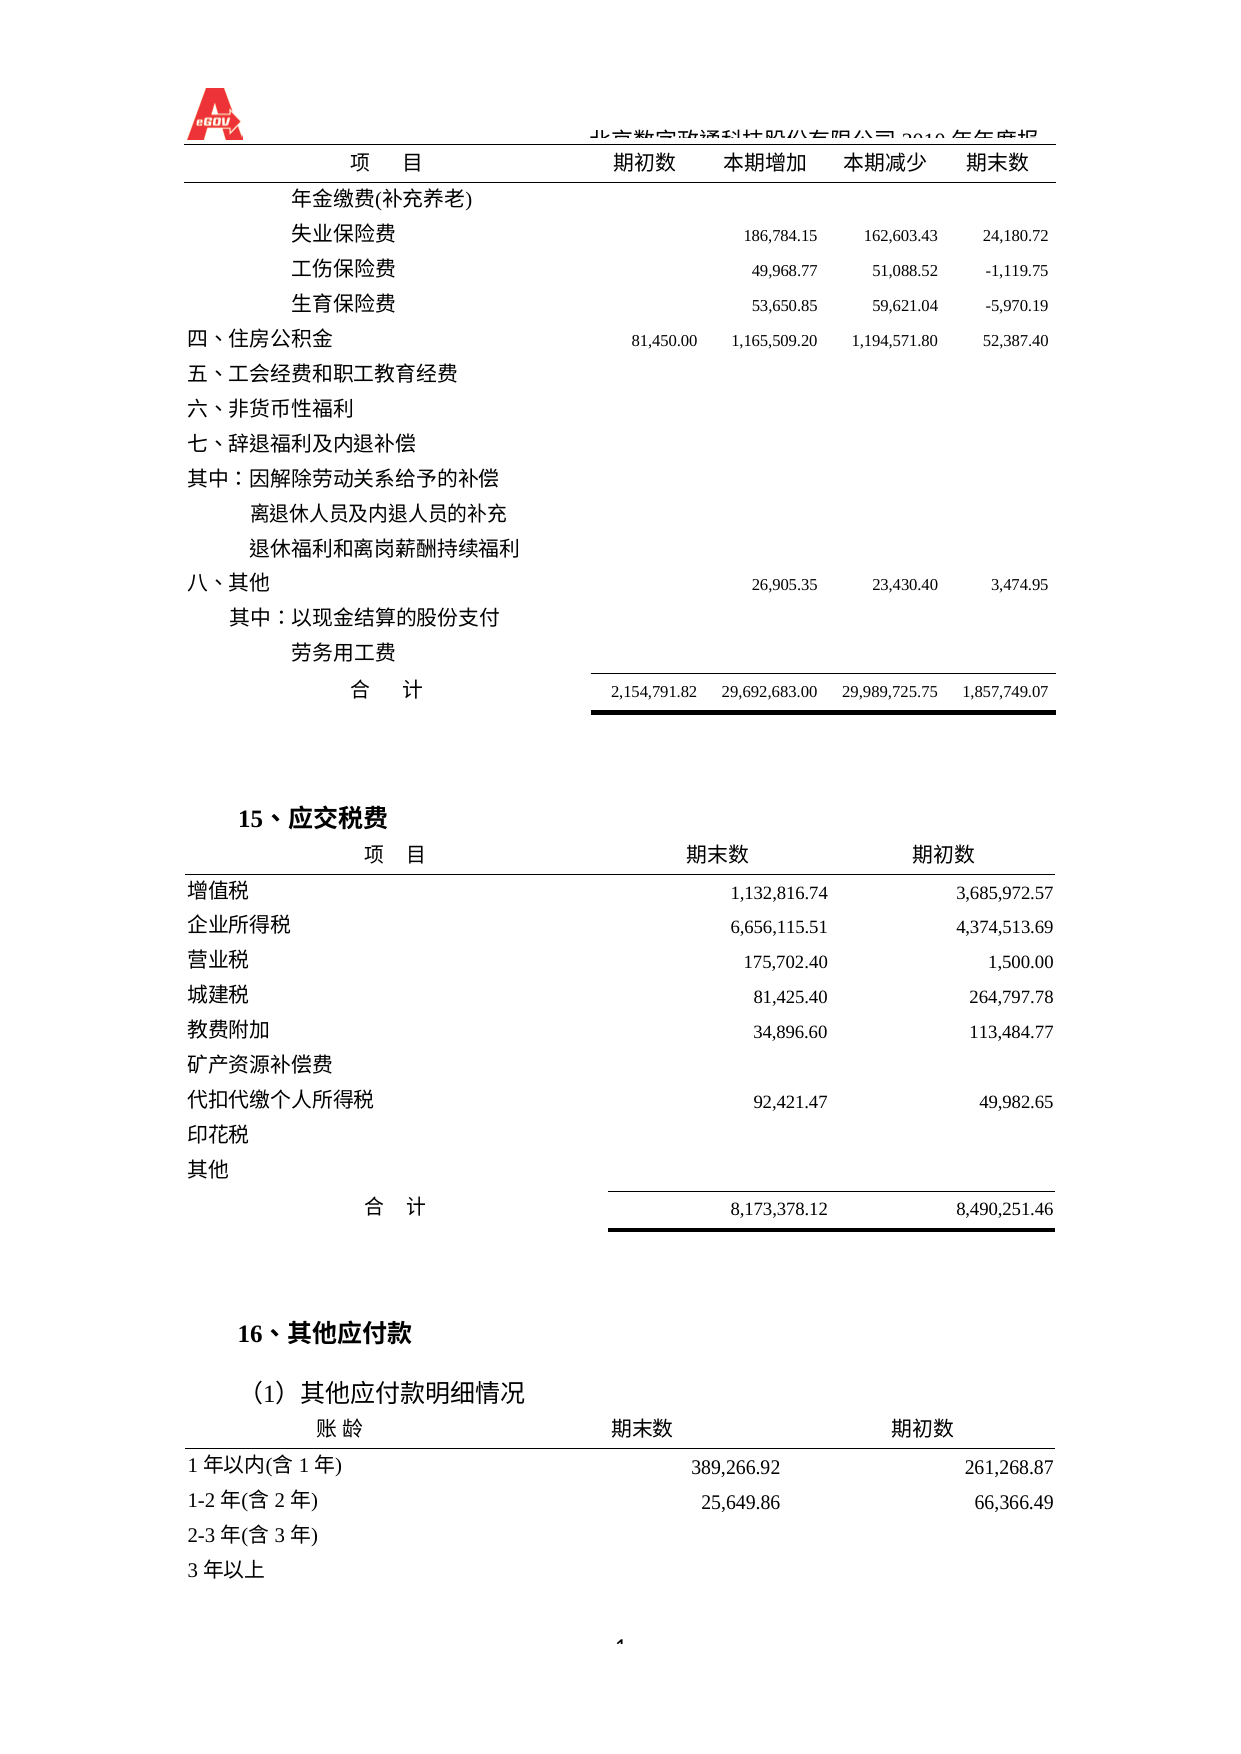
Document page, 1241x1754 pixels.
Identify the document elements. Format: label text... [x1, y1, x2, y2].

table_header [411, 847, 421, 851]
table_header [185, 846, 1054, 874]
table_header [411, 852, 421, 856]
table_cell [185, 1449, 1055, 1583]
text 16、其他应付款 [237, 1316, 1067, 1350]
text 15、应交税费 [238, 801, 1067, 835]
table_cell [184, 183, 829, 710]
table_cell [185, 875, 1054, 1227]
text （1）其他应付款明细情况 [238, 1375, 1067, 1409]
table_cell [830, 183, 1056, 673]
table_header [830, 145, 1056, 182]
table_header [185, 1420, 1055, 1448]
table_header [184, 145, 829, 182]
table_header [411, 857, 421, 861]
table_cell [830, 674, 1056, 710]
picture [187, 88, 243, 140]
